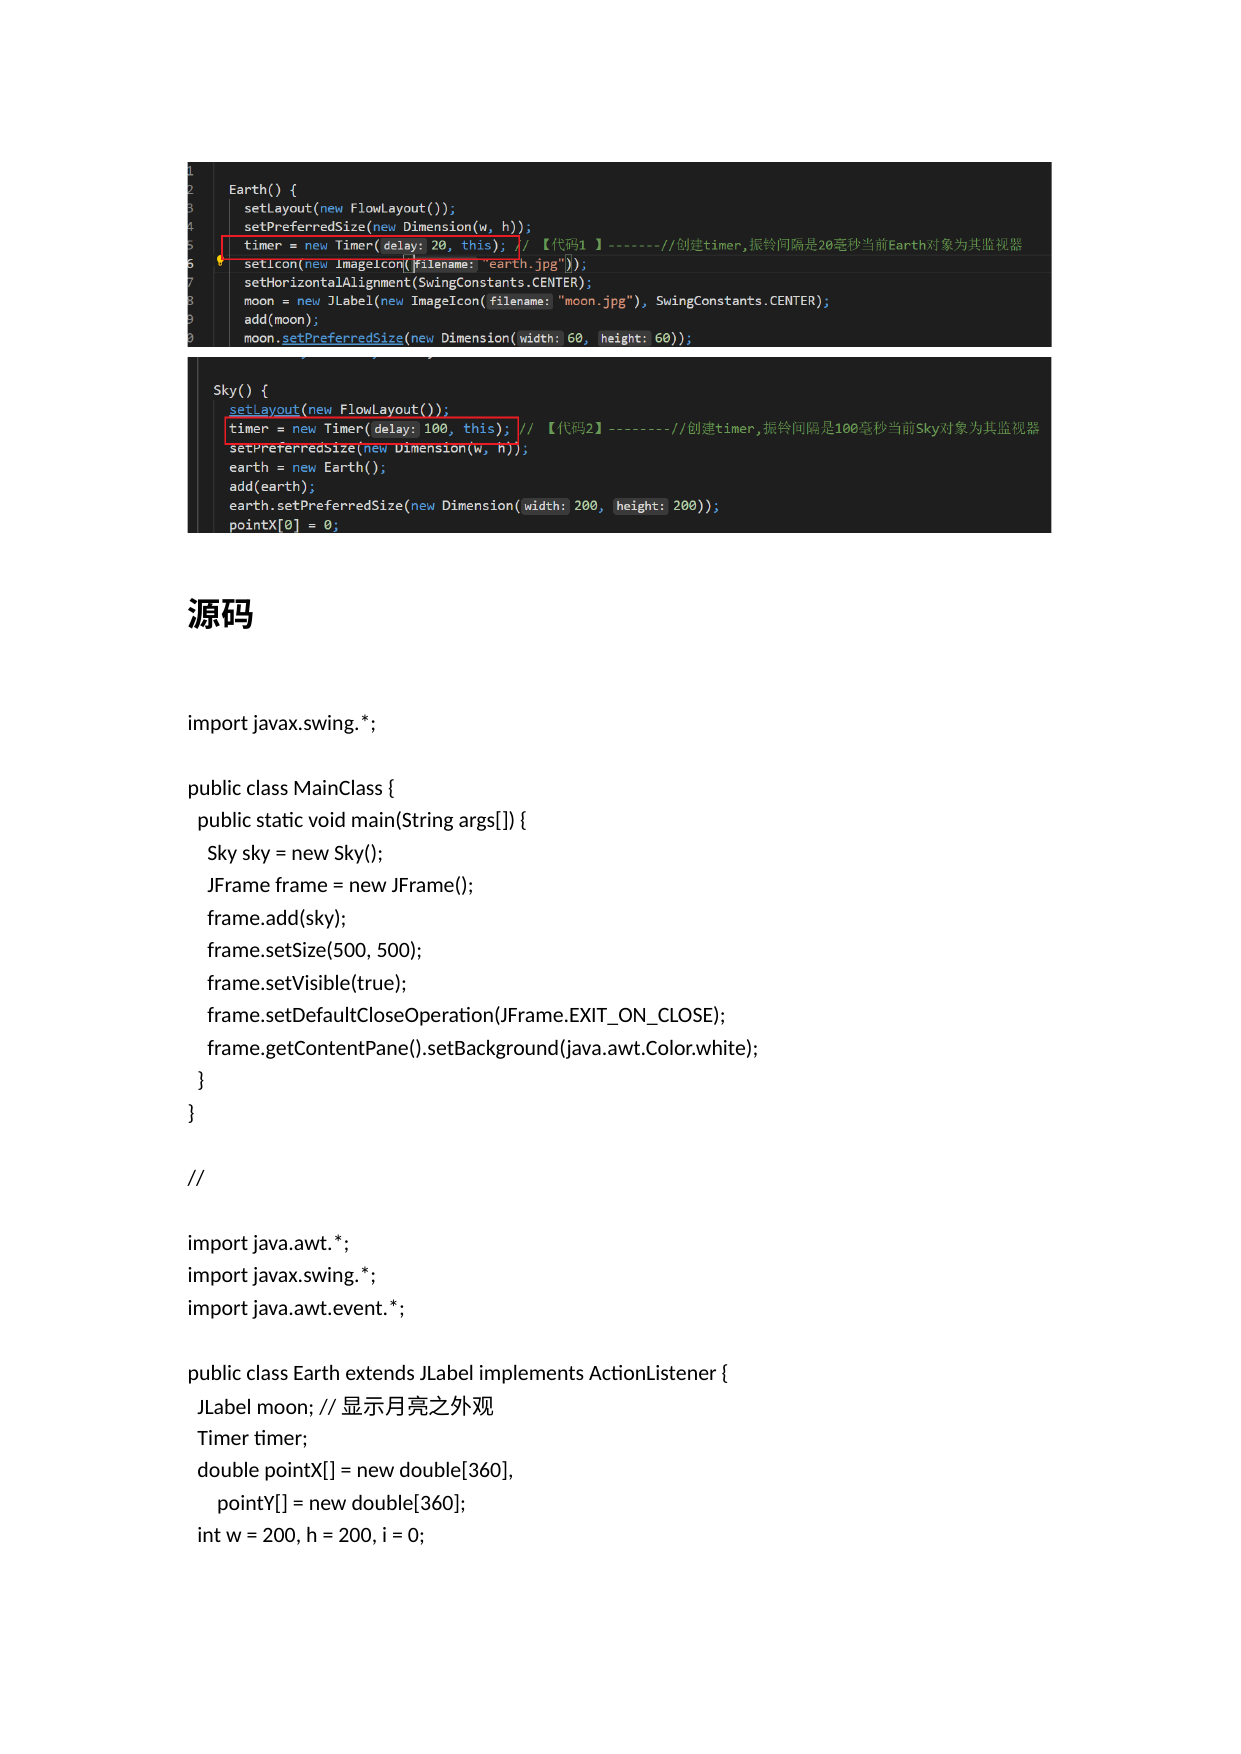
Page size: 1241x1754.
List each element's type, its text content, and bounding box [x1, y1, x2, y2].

text import java.awt.event.*; [187, 1291, 1053, 1323]
text frame.setDefaultCloseOperation(JFrame.EXIT_ON_CLOSE); [187, 998, 1053, 1031]
text frame.add(sky); [187, 901, 1053, 933]
text double pointX[] = new double[360], [187, 1453, 1053, 1486]
text JFrame frame = new JFrame(); [187, 868, 1053, 901]
text JLabel moon; // 显示月亮之外观 [187, 1388, 1053, 1421]
picture [187, 162, 1052, 347]
text int w = 200, h = 200, i = 0; [187, 1518, 1053, 1551]
text } [187, 1096, 1053, 1128]
picture [187, 357, 1052, 533]
text Timer timer; [187, 1421, 1053, 1453]
text import javax.swing.*; [187, 706, 1053, 738]
text Sky sky = new Sky(); [187, 836, 1053, 868]
text public static void main(String args[]) { [187, 803, 1053, 836]
text // [187, 1161, 1053, 1193]
text frame.getContentPane().setBackground(java.awt.Color.white); [187, 1031, 1053, 1063]
text public class Earth extends JLabel implements ActionListener { [187, 1356, 1053, 1388]
text pointY[] = new double[360]; [187, 1486, 1053, 1518]
text frame.setVisible(true); [187, 966, 1053, 998]
subtitle 源码 [187, 579, 1053, 644]
text } [187, 1063, 1053, 1096]
text import javax.swing.*; [187, 1258, 1053, 1291]
text public class MainClass { [187, 771, 1053, 803]
text import java.awt.*; [187, 1226, 1053, 1258]
text frame.setSize(500, 500); [187, 933, 1053, 966]
